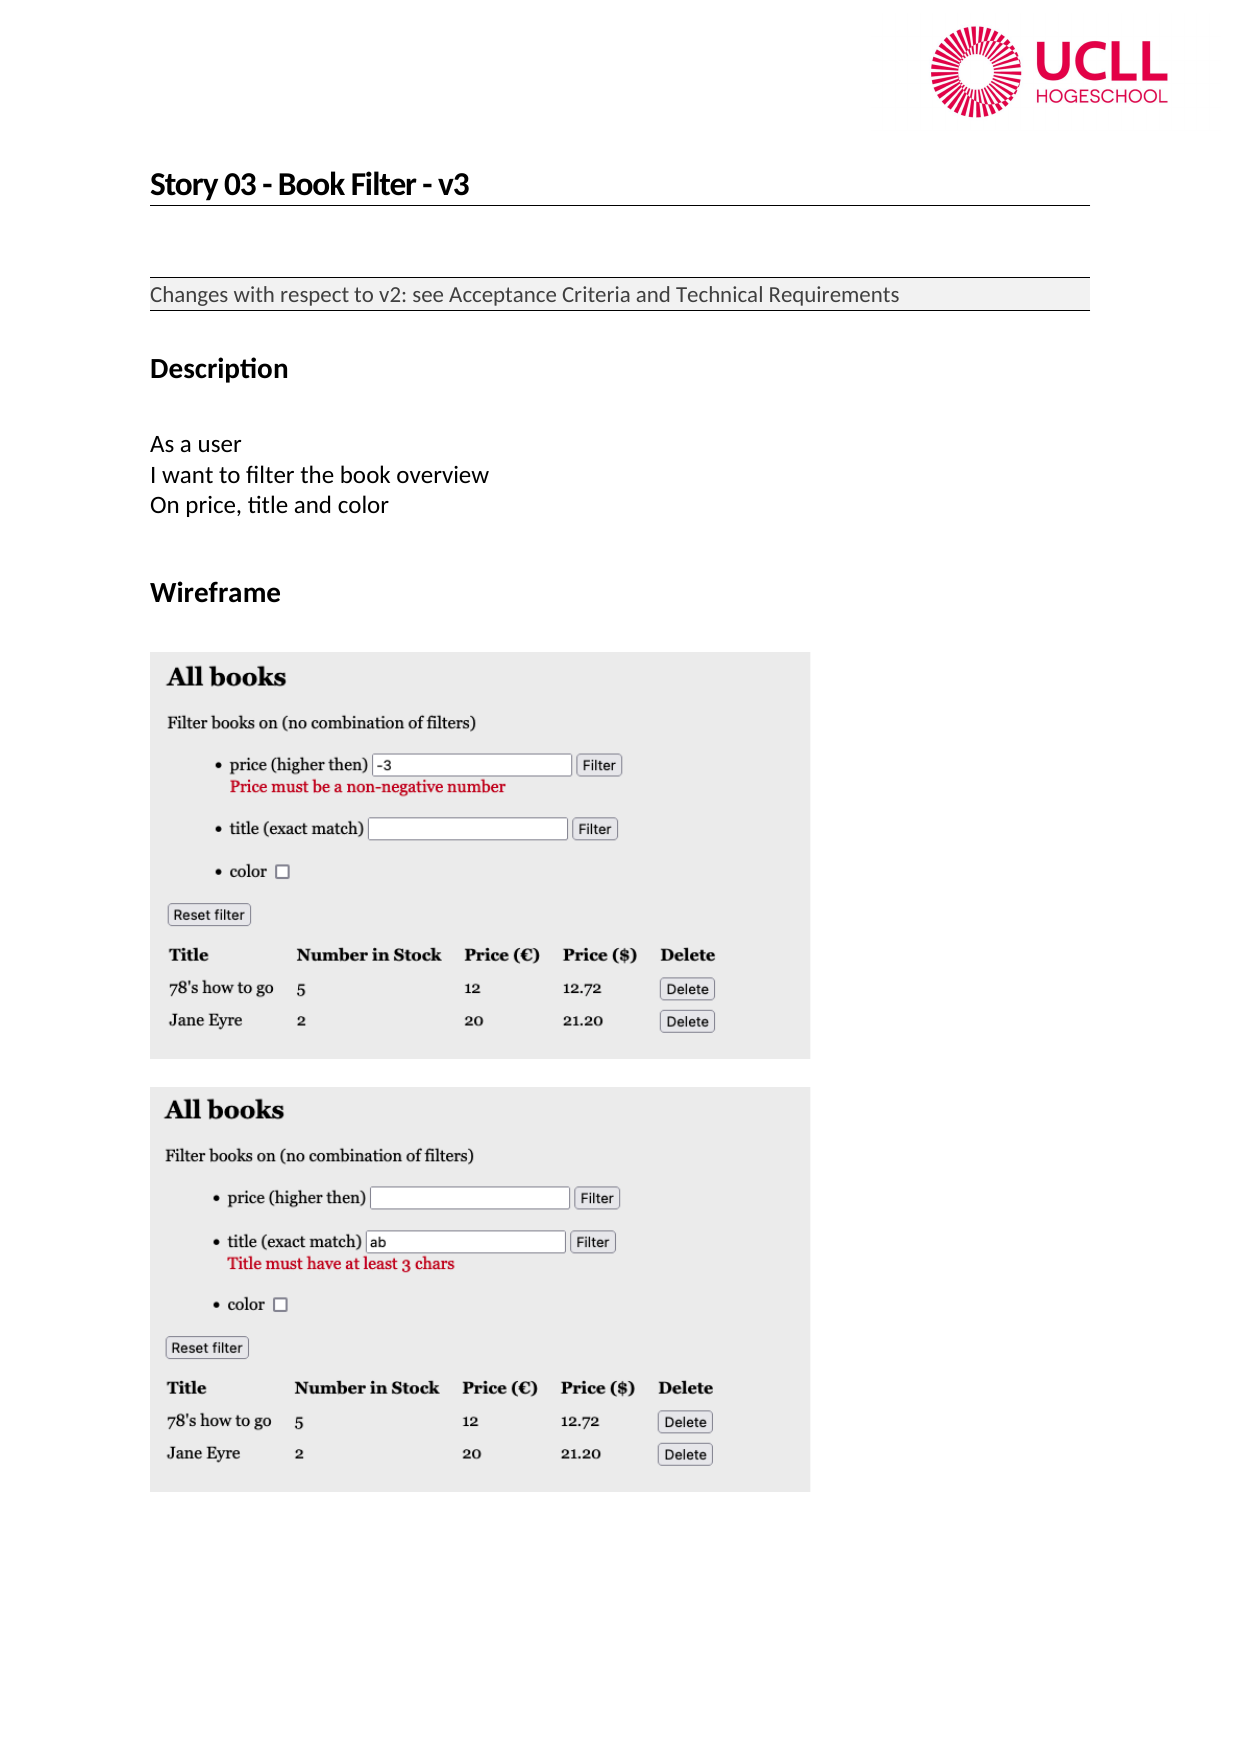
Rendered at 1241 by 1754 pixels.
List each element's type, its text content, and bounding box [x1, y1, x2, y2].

text As a user [150, 428, 1090, 459]
text On price, title and color [150, 489, 1090, 520]
picture [870, 13, 1222, 131]
picture [150, 1087, 811, 1492]
picture [150, 652, 811, 1059]
subtitle Wireframe [150, 574, 1090, 609]
text Changes with respect to v2: see Acceptance Criteria and Technical Requirements [150, 278, 1090, 310]
text I want to filter the book overview [150, 459, 1090, 489]
subtitle Description [150, 350, 1090, 386]
